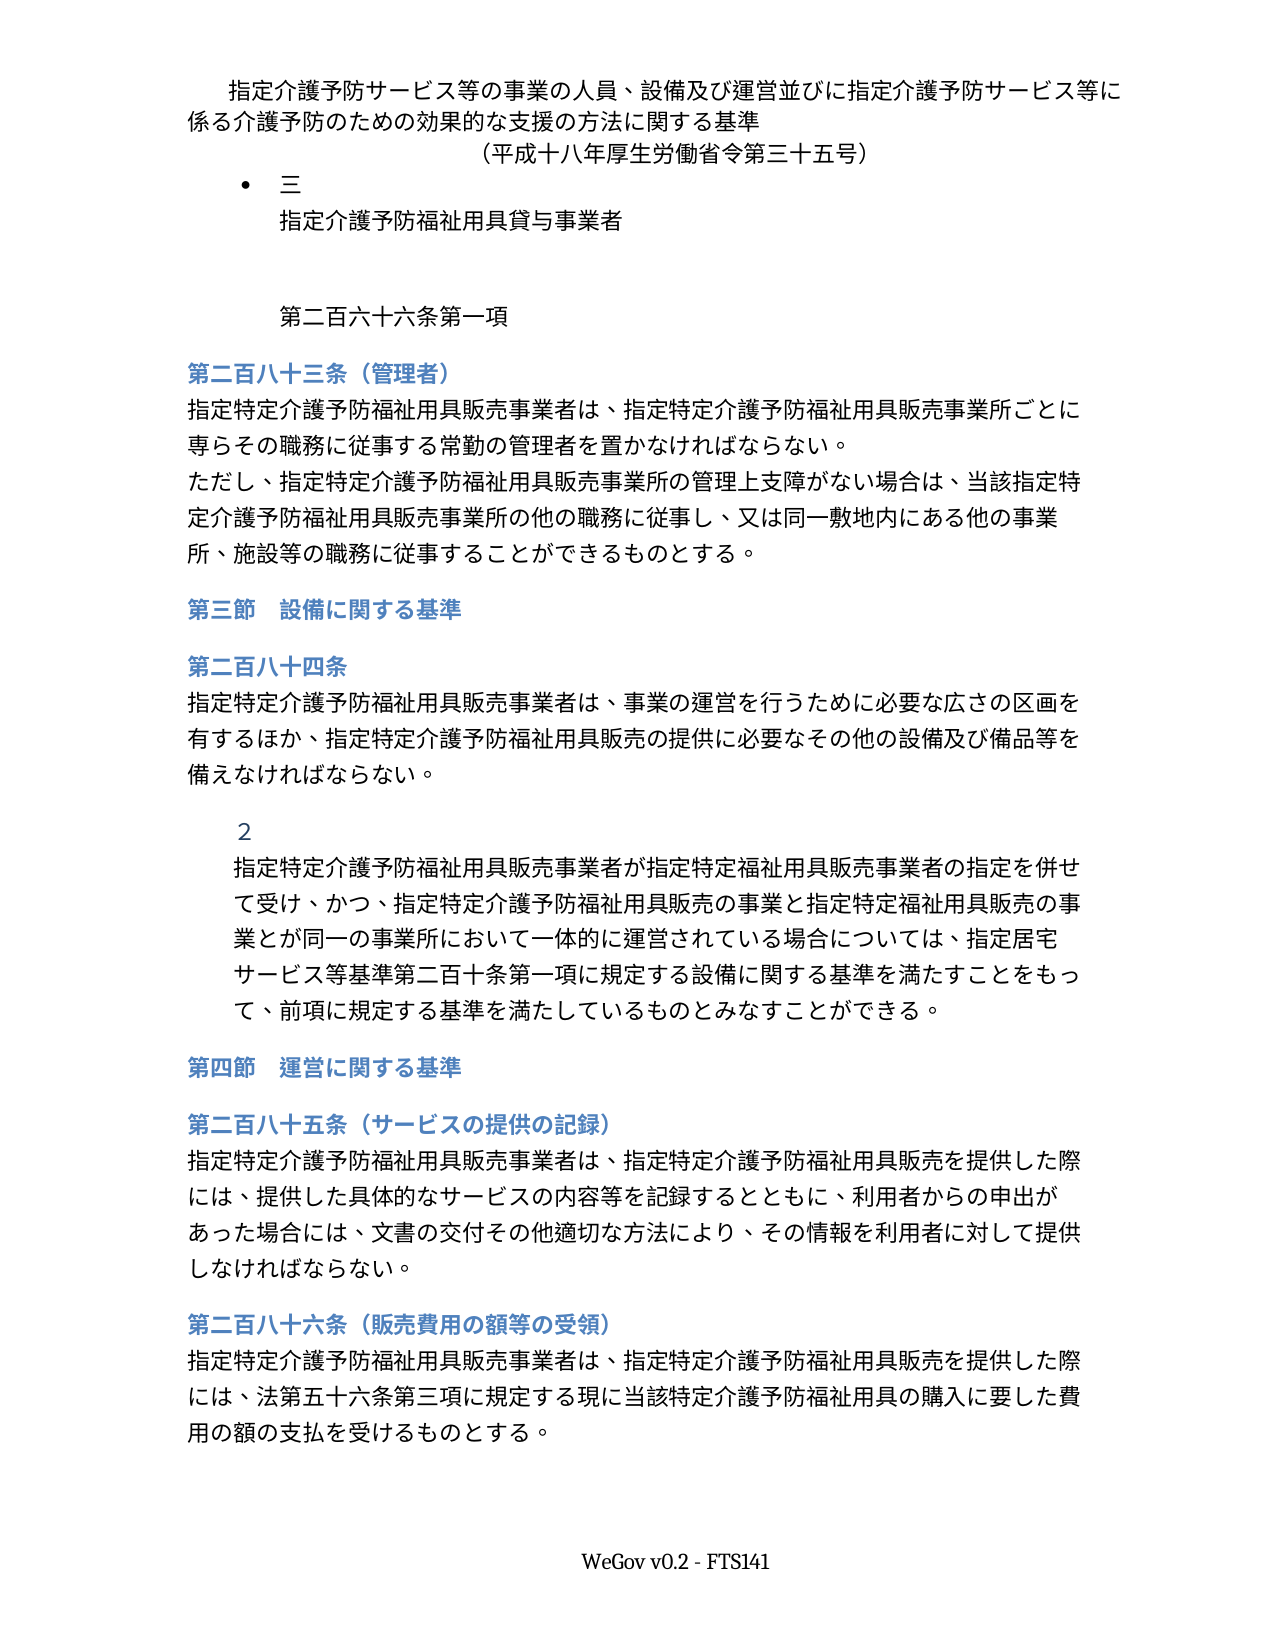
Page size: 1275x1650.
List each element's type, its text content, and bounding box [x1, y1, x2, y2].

subtitle 第三節 設備に関する基準 [187, 594, 1087, 626]
text 指定特定介護予防福祉用具販売事業者は、指定特定介護予防福祉用具販売を提供した際には、提供した具体的なサービスの内容等を記録するとともに、利用者からの申出があった場合には、文書の交付その他適切な方法により、その情報を利用者に対して提供しなければならない。 [187, 1145, 1087, 1284]
subtitle 第二百八十五条（サービスの提供の記録） [187, 1109, 1087, 1140]
subtitle 第二百八十三条（管理者） [187, 358, 1087, 389]
subtitle ２ [233, 816, 1087, 847]
text 指定特定介護予防福祉用具販売事業者は、事業の運営を行うために必要な広さの区画を有するほか、指定特定介護予防福祉用具販売の提供に必要なその他の設備及び備品等を備えなければならない。 [187, 687, 1087, 790]
subtitle 第二百八十六条（販売費用の額等の受領） [187, 1309, 1087, 1341]
text 指定特定介護予防福祉用具販売事業者は、指定特定介護予防福祉用具販売事業所ごとに専らその職務に従事する常勤の管理者を置かなければならない。 ただし、指定特定介護予防福祉用具販売事業所の管理上支障がない場合は、当該指定特定介護予防福祉用具販売事業所の他の職務に従事し、又は同一敷地内にある他の事業所、施設等の職務に従事することができるものとする。 [187, 394, 1087, 569]
list 三 指定介護予防福祉用具貸与事業者 第二百六十六条第一項 [242, 169, 1087, 332]
subtitle 第二百八十四条 [187, 651, 1087, 682]
subtitle 第四節 運営に関する基準 [187, 1052, 1087, 1083]
text 指定特定介護予防福祉用具販売事業者が指定特定福祉用具販売事業者の指定を併せて受け、かつ、指定特定介護予防福祉用具販売の事業と指定特定福祉用具販売の事業とが同一の事業所において一体的に運営されている場合については、指定居宅サービス等基準第二百十条第一項に規定する設備に関する基準を満たすことをもって、前項に規定する基準を満たしているものとみなすことができる。 [233, 852, 1087, 1027]
text 指定特定介護予防福祉用具販売事業者は、指定特定介護予防福祉用具販売を提供した際には、法第五十六条第三項に規定する現に当該特定介護予防福祉用具の購入に要した費用の額の支払を受けるものとする。 [187, 1345, 1087, 1448]
